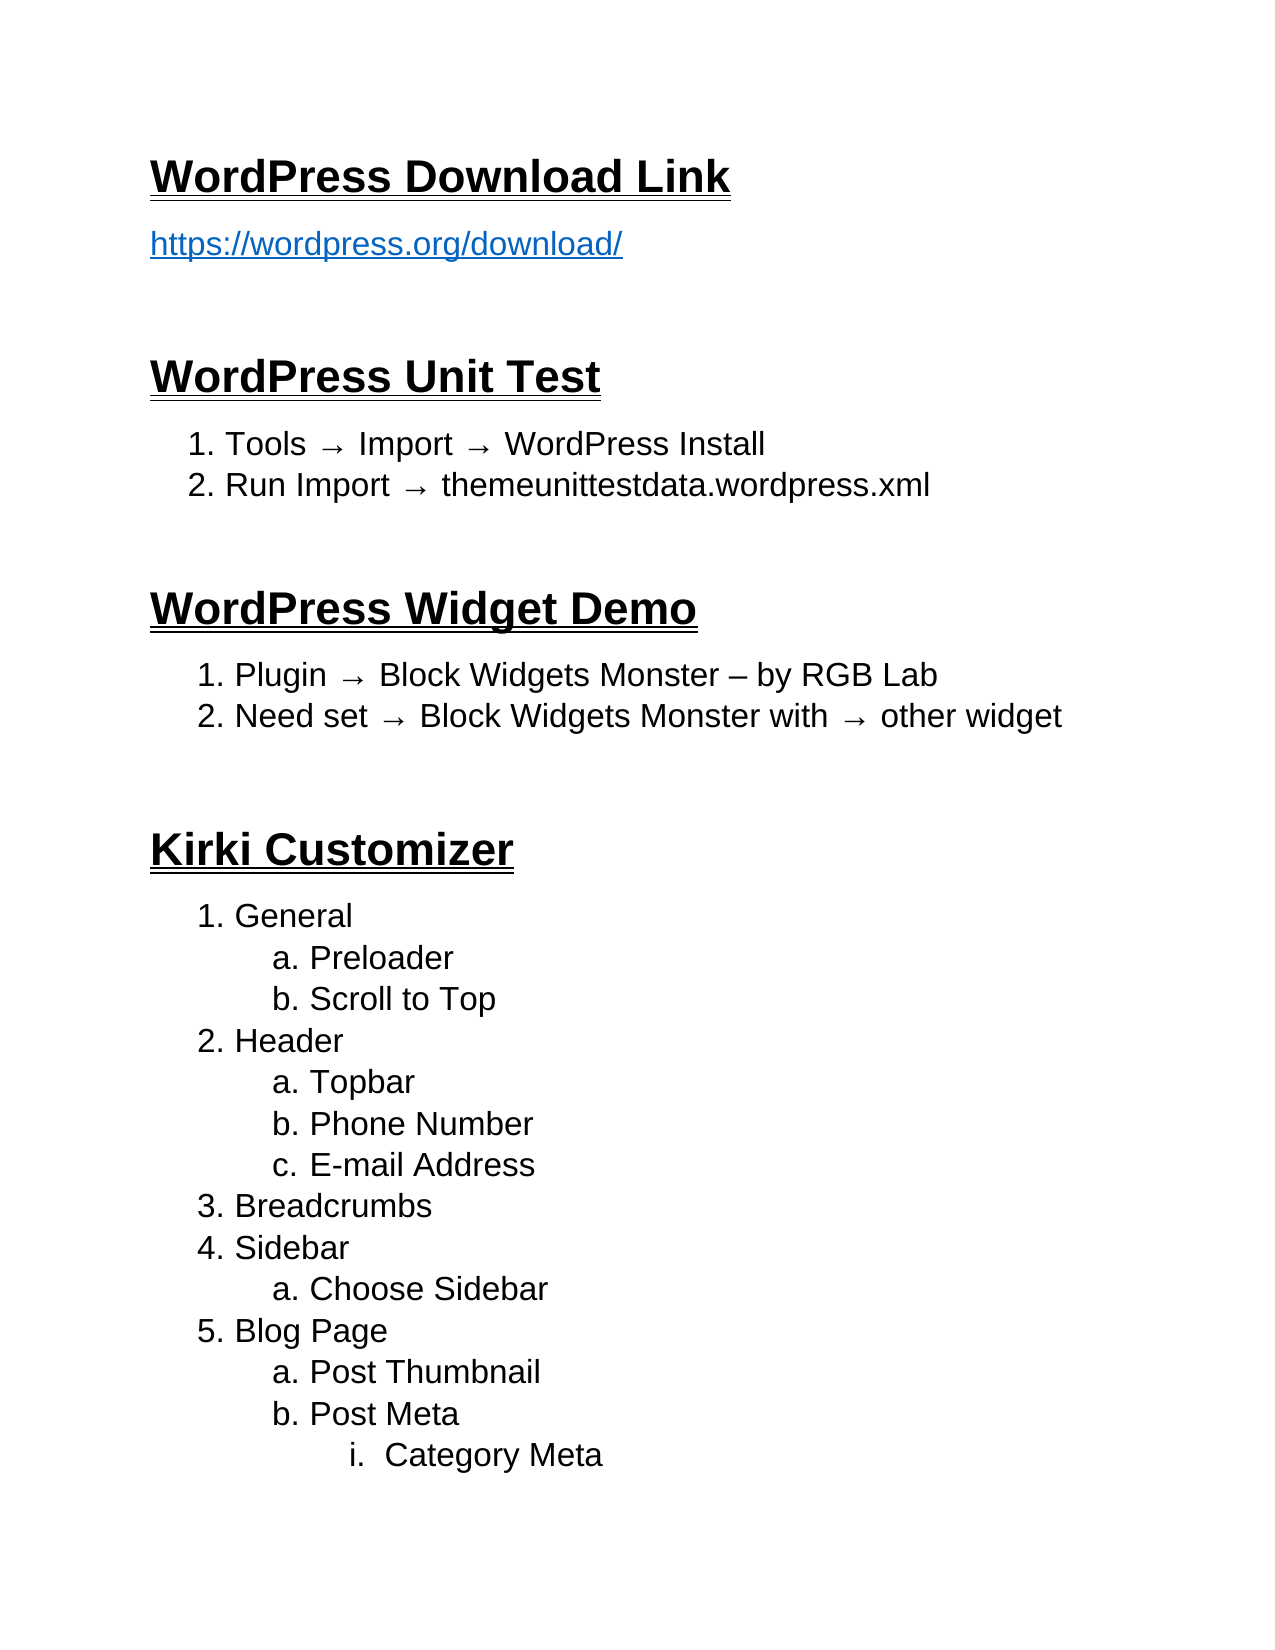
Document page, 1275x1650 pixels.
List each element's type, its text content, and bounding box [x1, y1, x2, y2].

list Post Thumbnail [272, 1352, 1125, 1391]
list Post Meta [272, 1394, 1125, 1432]
list Header [197, 1021, 1125, 1059]
list General [197, 896, 1125, 935]
list Category Meta [366, 1435, 1125, 1474]
list Phone Number [272, 1103, 1125, 1142]
list Run Import → themeunittestdata.wordpress.xml [187, 465, 1125, 503]
list Choose Sidebar [272, 1269, 1125, 1308]
text https://wordpress.org/download/ [150, 223, 1125, 262]
text Kirki Customizer [150, 823, 1125, 875]
list E-mail Address [272, 1145, 1125, 1183]
list Topbar [272, 1062, 1125, 1101]
list Blog Page [197, 1311, 1125, 1349]
text WordPress Download Link [150, 150, 1125, 203]
list Tools → Import → WordPress Install [187, 423, 1125, 462]
list Scroll to Top [272, 979, 1125, 1018]
list Sidebar [197, 1228, 1125, 1266]
list Preloader [272, 938, 1125, 976]
text WordPress Widget Demo [150, 581, 1125, 634]
list Plugin → Block Widgets Monster – by RGB Lab [197, 655, 1125, 693]
text WordPress Unit Test [150, 350, 1125, 403]
list Need set → Block Widgets Monster with → other widget [197, 696, 1125, 735]
list Breadcrumbs [197, 1186, 1125, 1225]
